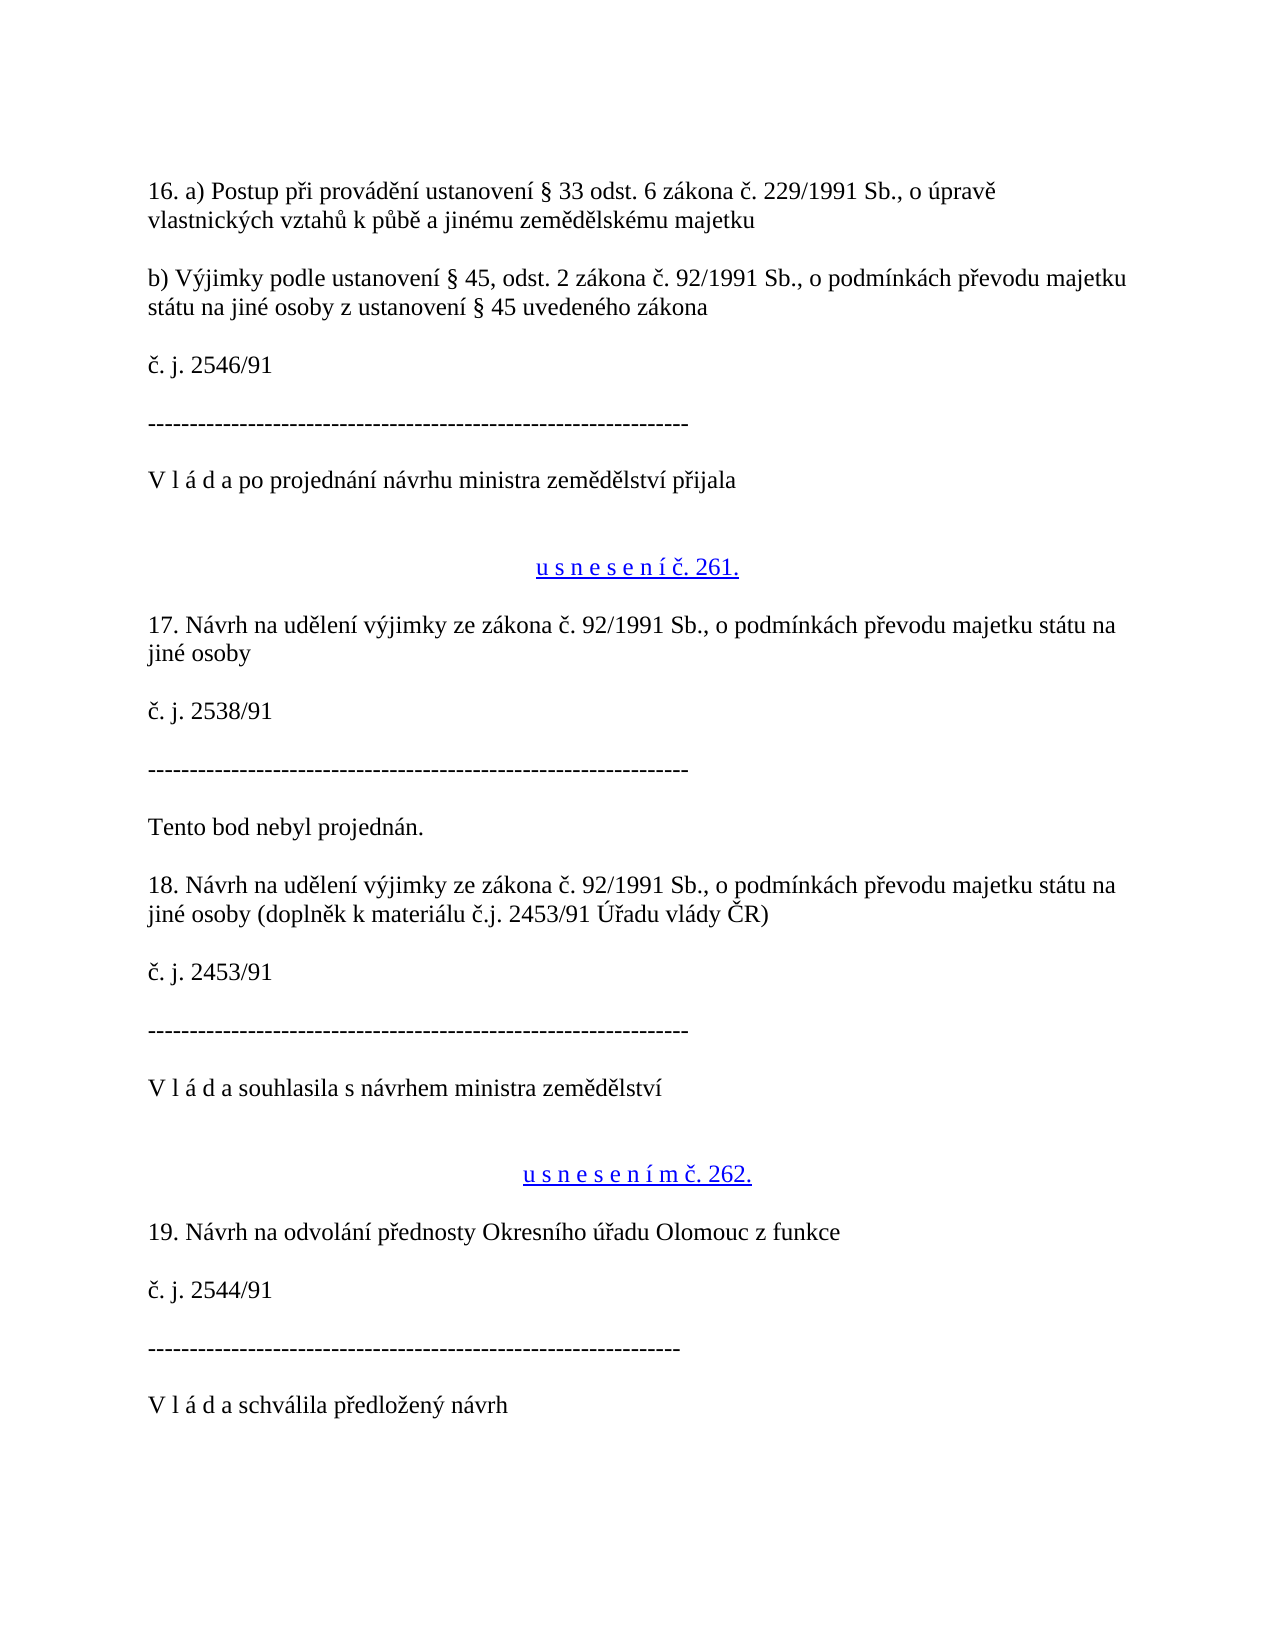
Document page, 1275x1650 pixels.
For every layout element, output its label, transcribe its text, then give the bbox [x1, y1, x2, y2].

text č. j. 2453/91 [148, 957, 1127, 986]
text u s n e s e n í m č. 262. [148, 1131, 1127, 1188]
text u s n e s e n í č. 261. [148, 523, 1127, 581]
text 19. Návrh na odvolání přednosty Okresního úřadu Olomouc z funkce [148, 1188, 1127, 1246]
text č. j. 2546/91 [148, 350, 1127, 378]
text č. j. 2538/91 [148, 696, 1127, 725]
text b) Výjimky podle ustanovení § 45, odst. 2 zákona č. 92/1991 Sb., o podmínkách převodu majetku státu na jiné osoby z ustanovení § 45 uvedeného zákona [148, 263, 1127, 321]
text 18. Návrh na udělení výjimky ze zákona č. 92/1991 Sb., o podmínkách převodu majetku státu na jiné osoby (doplněk k materiálu č.j. 2453/91 Úřadu vlády ČR) [148, 870, 1127, 928]
text ----------------------------------------------------------------- [148, 754, 1127, 783]
text Tento bod nebyl projednán. [148, 812, 1127, 841]
text ----------------------------------------------------------------- [148, 408, 1127, 436]
text ---------------------------------------------------------------- [148, 1333, 1127, 1361]
text 17. Návrh na udělení výjimky ze zákona č. 92/1991 Sb., o podmínkách převodu majetku státu na jiné osoby [148, 581, 1127, 667]
text č. j. 2544/91 [148, 1275, 1127, 1303]
text V l á d a souhlasila s návrhem ministra zemědělství [148, 1073, 1127, 1101]
text V l á d a po projednání návrhu ministra zemědělství přijala [148, 466, 1127, 494]
text V l á d a schválila předložený návrh [148, 1391, 1127, 1419]
text ----------------------------------------------------------------- [148, 1015, 1127, 1043]
text 16. a) Postup při provádění ustanovení § 33 odst. 6 zákona č. 229/1991 Sb., o úpravě vlastnických vztahů k půbě a jinému zemědělskému majetku [148, 148, 1127, 234]
